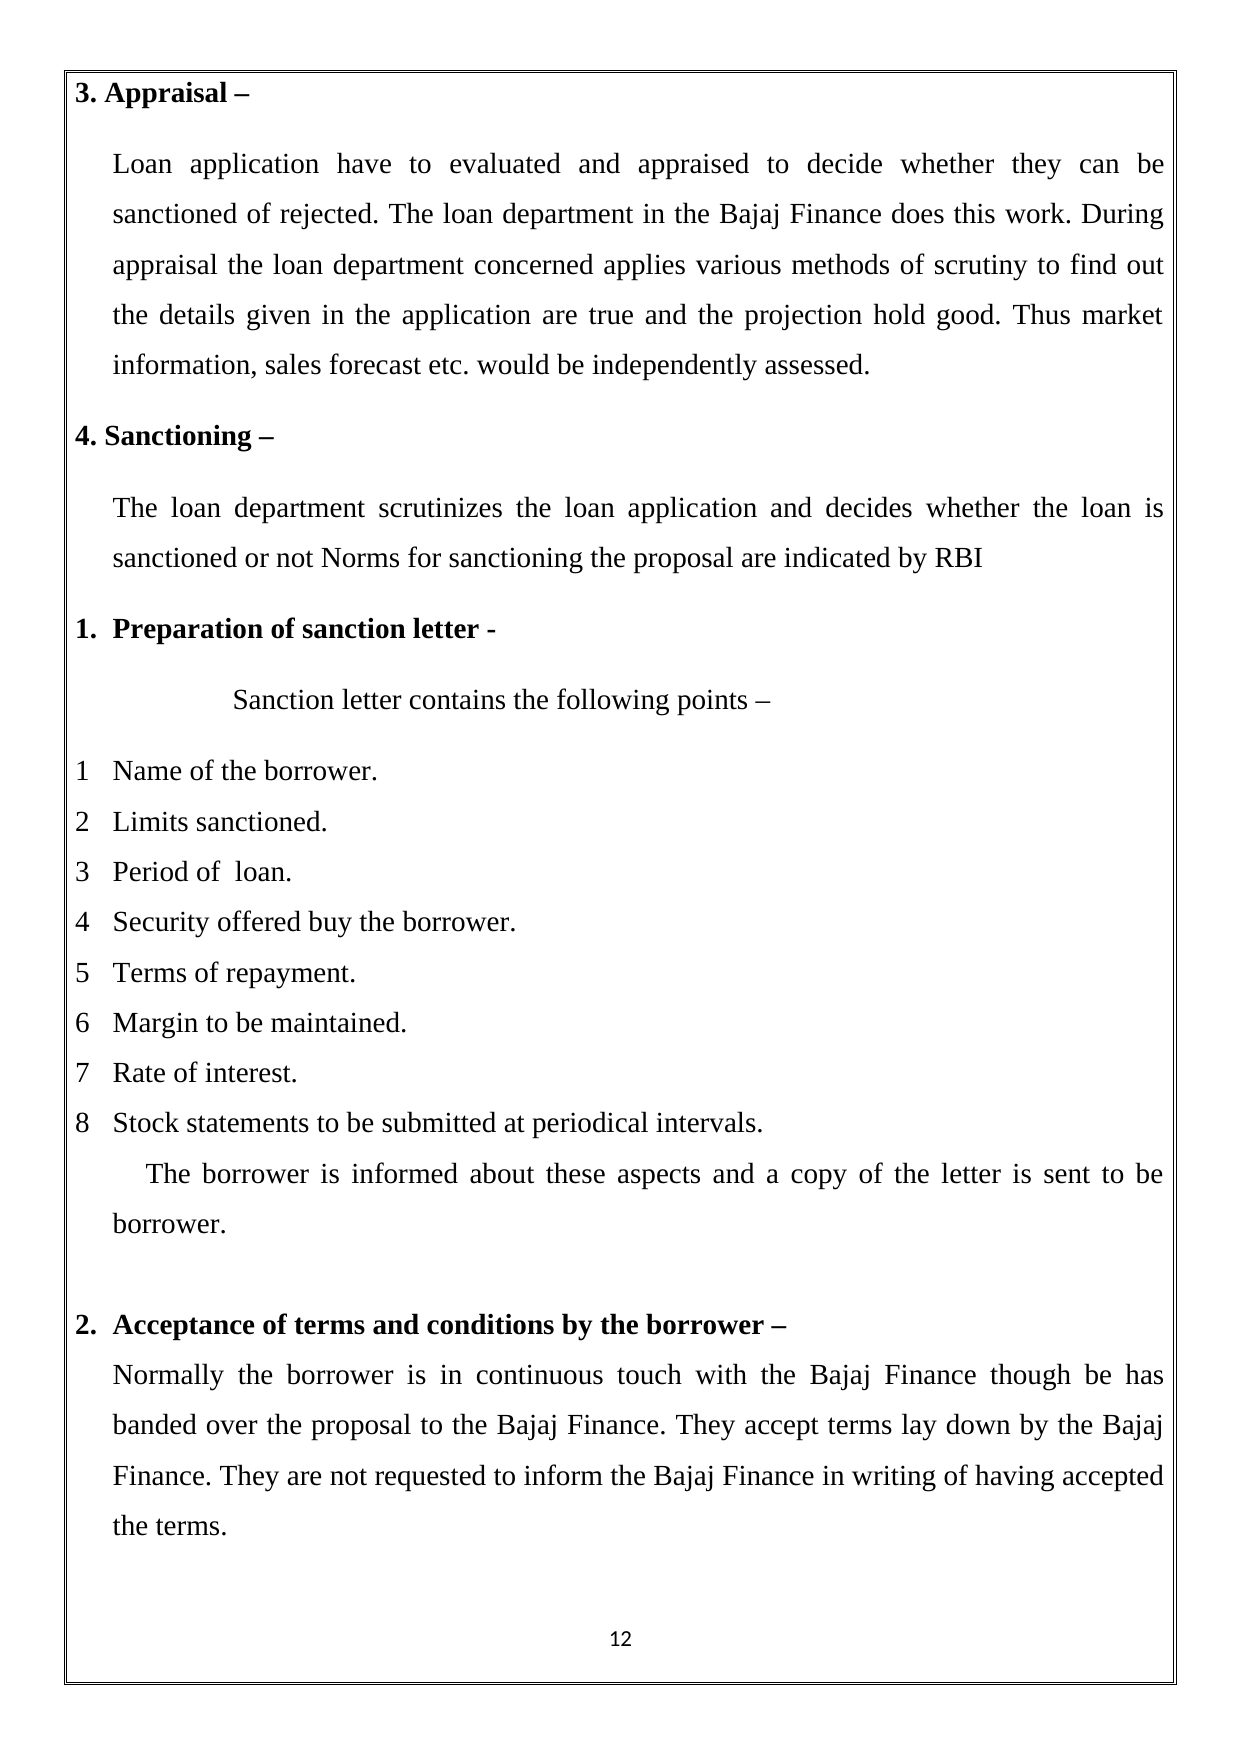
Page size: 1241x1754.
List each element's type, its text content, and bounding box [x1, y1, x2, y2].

list Limits sanctioned. [75, 804, 1165, 837]
text 4. Sanctioning – [75, 418, 1165, 452]
list The borrower is informed about these aspects and a copy of the letter is sent to be borrower. [112, 1156, 1165, 1240]
list Name of the borrower. [75, 753, 1165, 787]
text Sanction letter contains the following points – [112, 682, 1165, 716]
list Margin to be maintained. [75, 1005, 1165, 1038]
list Security offered buy the borrower. [75, 904, 1165, 938]
text Loan application have to evaluated and appraised to decide whether they can be sanctioned of rejected. The loan department in the Bajaj Finance does this work. During appraisal the loan department concerned applies various methods of scrutiny to find out the details given in the application are true and the projection hold good. Thus market information, sales forecast etc. would be independently assessed. [112, 146, 1165, 381]
list Preparation of sanction letter - [75, 611, 1165, 645]
list Terms of repayment. [75, 955, 1165, 988]
list Normally the borrower is in continuous touch with the Bajaj Finance though be has banded over the proposal to the Bajaj Finance. They accept terms lay down by the Bajaj Finance. They are not requested to inform the Bajaj Finance in writing of having accepted the terms. [112, 1357, 1165, 1542]
text 3. Appraisal – [75, 75, 1165, 108]
list Period of loan. [75, 854, 1165, 888]
list Stock statements to be submitted at periodical intervals. [75, 1106, 1165, 1139]
text The loan department scrutinizes the loan application and decides whether the loan is sanctioned or not Norms for sanctioning the proposal are indicated by RBI [112, 490, 1165, 573]
list Acceptance of terms and conditions by the borrower – [75, 1307, 1165, 1340]
list Rate of interest. [75, 1055, 1165, 1089]
